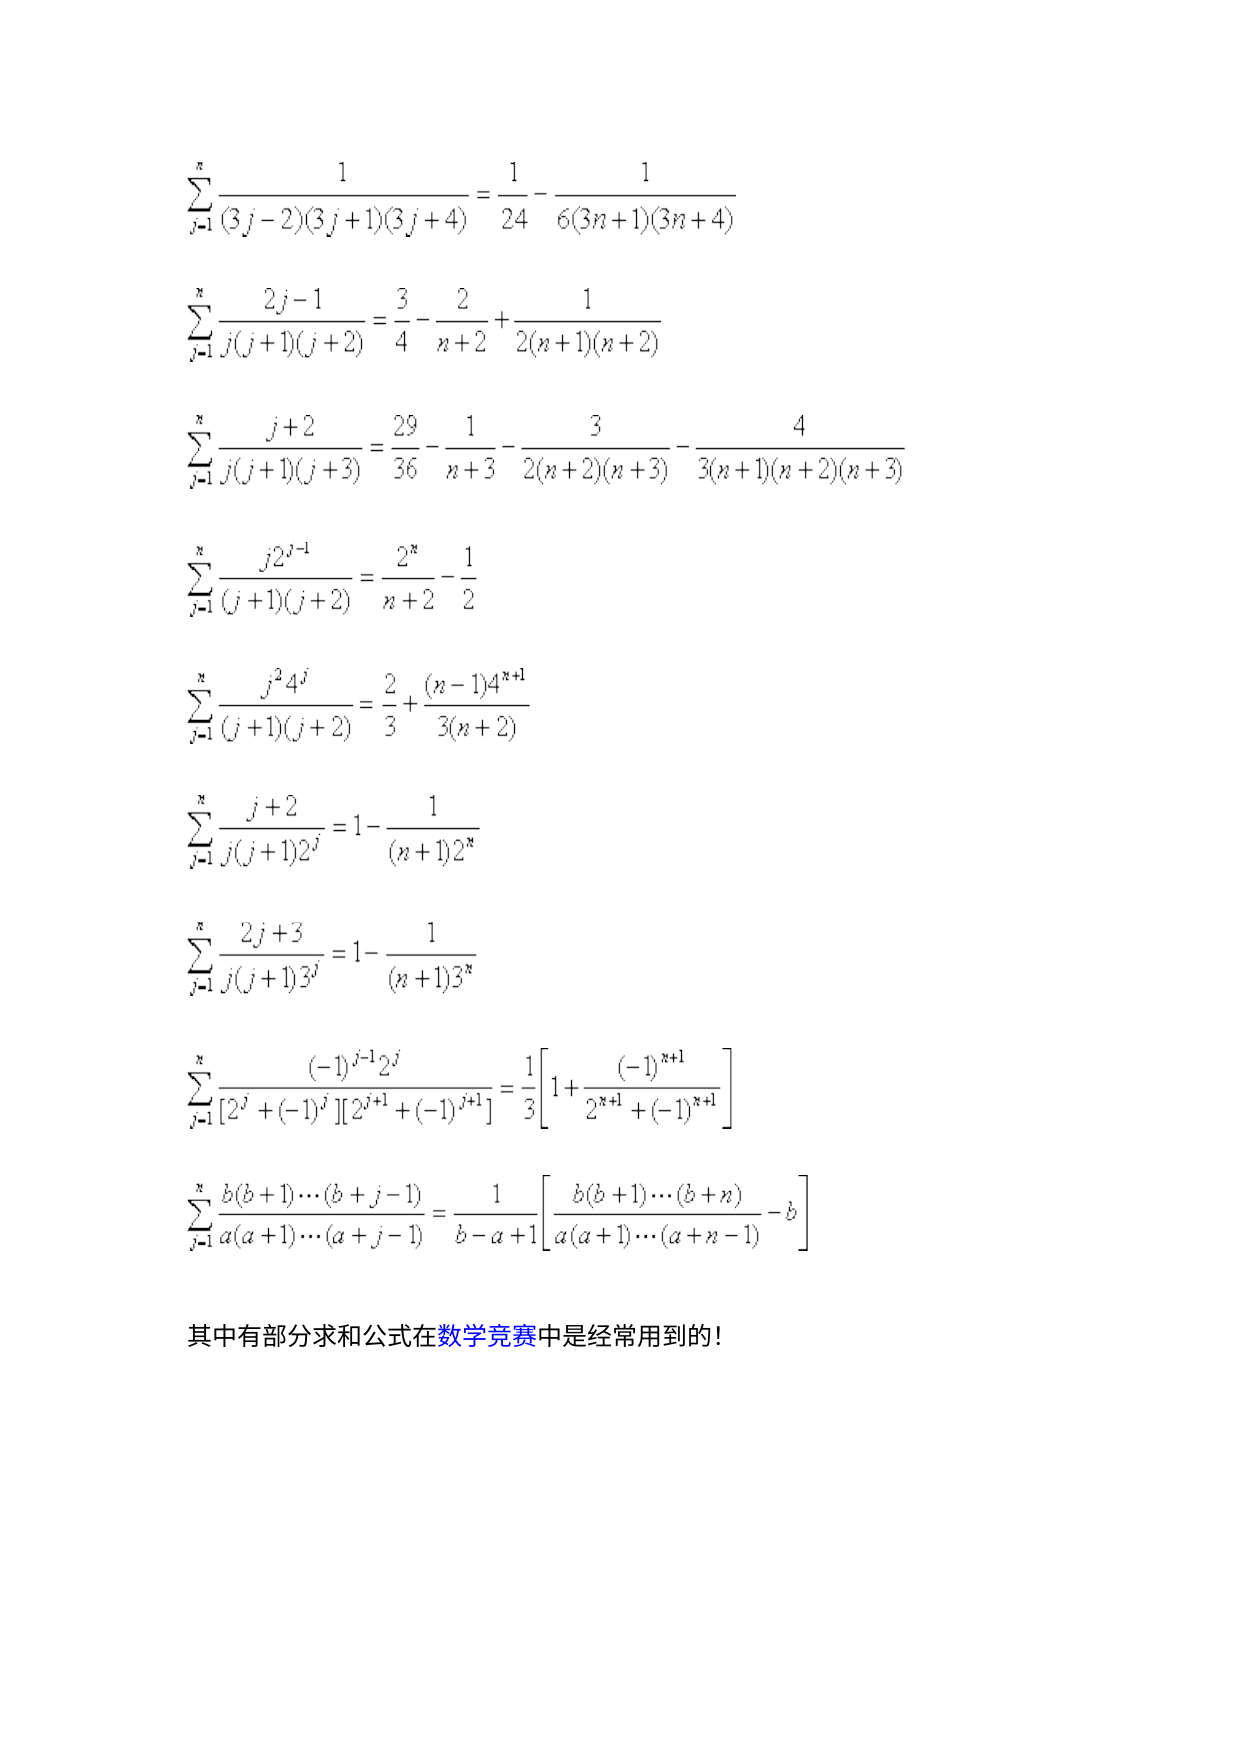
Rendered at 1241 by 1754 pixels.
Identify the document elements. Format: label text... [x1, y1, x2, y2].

picture [187, 162, 736, 237]
picture [187, 795, 480, 869]
picture [187, 288, 661, 362]
text 其中有部分求和公式在数学竞赛中是经常用到的！ [187, 1302, 1053, 1367]
picture [187, 922, 477, 996]
picture [187, 1048, 732, 1129]
picture [187, 1175, 808, 1251]
picture [187, 542, 477, 617]
picture [187, 415, 905, 489]
picture [187, 668, 530, 744]
